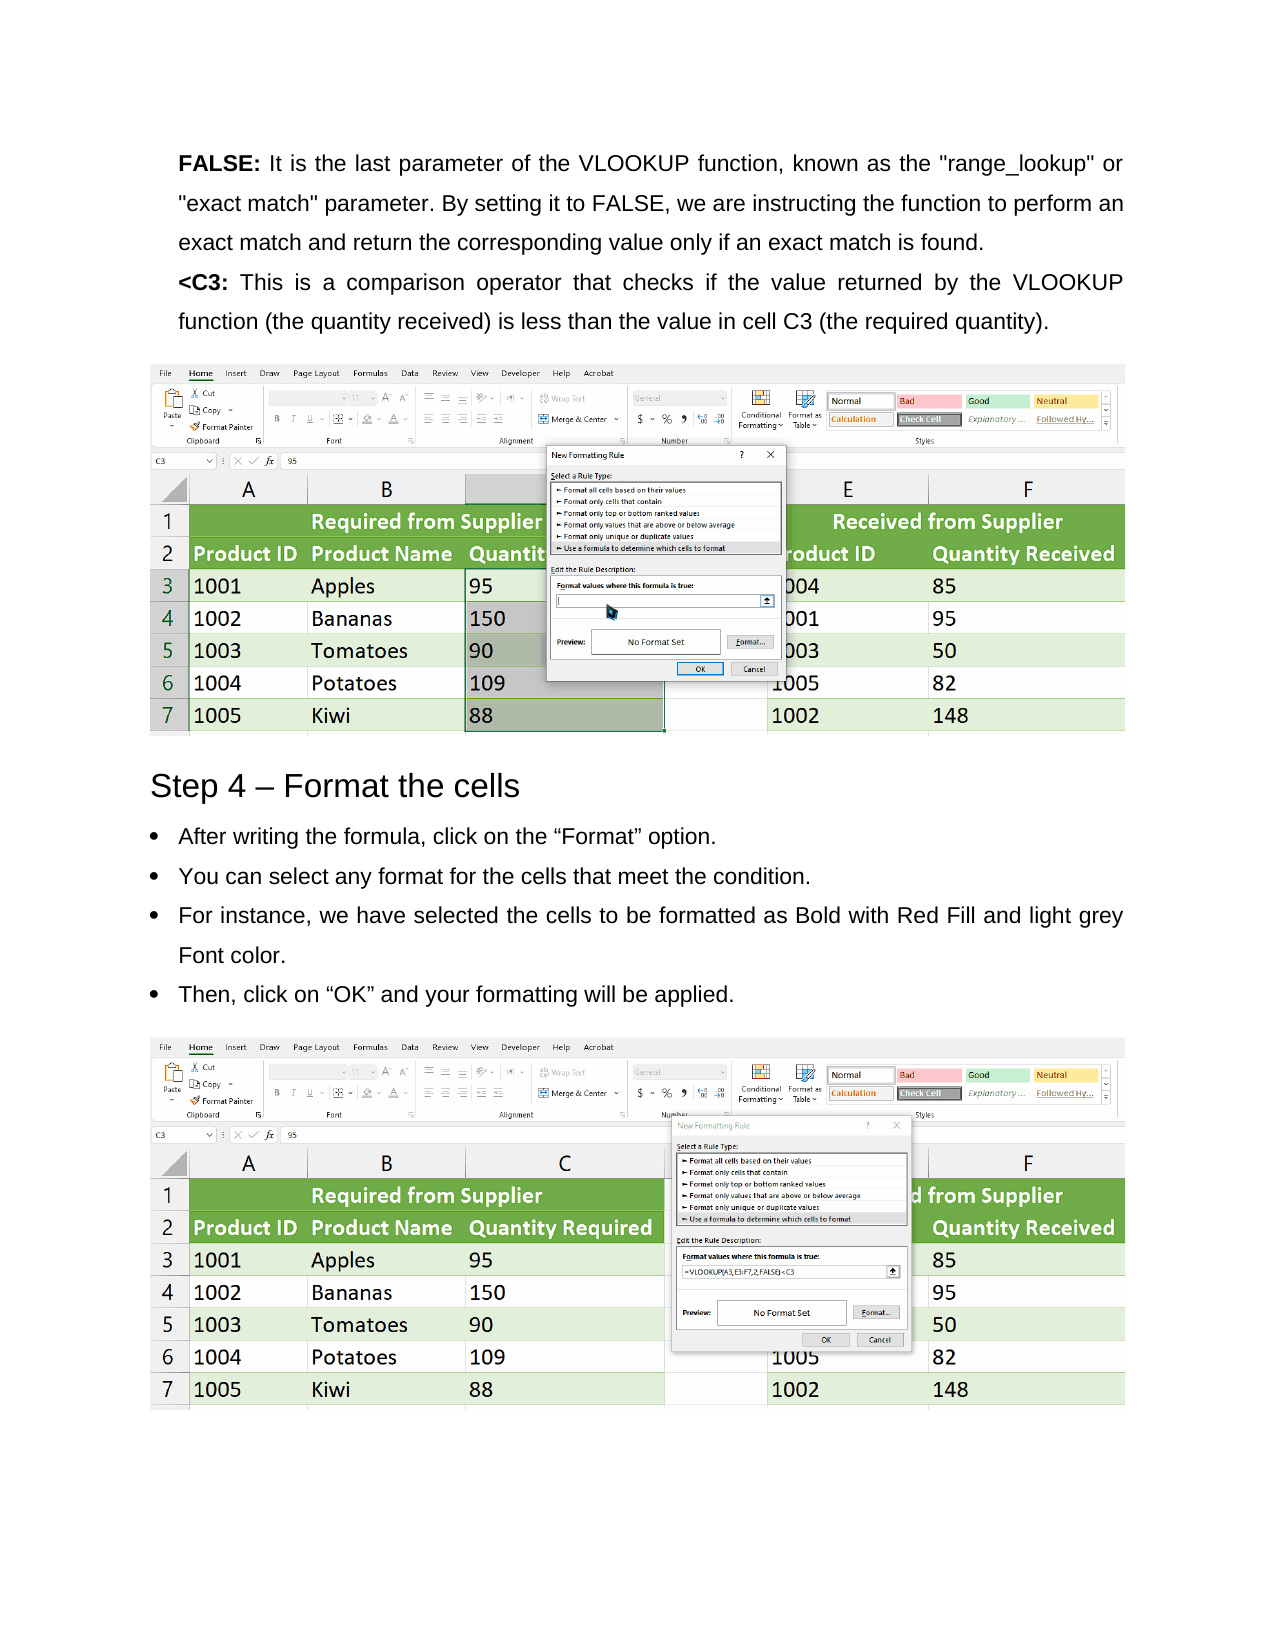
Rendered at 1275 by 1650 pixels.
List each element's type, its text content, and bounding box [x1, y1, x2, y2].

list You can select any format for the cells that meet the condition. [150, 863, 1125, 889]
list Then, click on “OK” and your formatting will be applied. [150, 981, 1125, 1008]
subtitle Step 4 – Format the cells [150, 766, 1125, 804]
list <C3: This is a comparison operator that checks if the value returned by the VLOOKUP function (the quantity received) is less than the value in cell C3 (the required quantity). [178, 268, 1125, 334]
list After writing the formula, click on the “Format” option. [150, 823, 1125, 850]
list FALSE: It is the last parameter of the VLOOKUP function, known as the "range_lookup" or "exact match" parameter. By setting it to FALSE, we are instructing the function to perform an exact match and return the corresponding value only if an exact match is found. [178, 150, 1125, 255]
picture [150, 364, 1125, 736]
list For instance, we have selected the cells to be formatted as Bold with Red Fill and light grey Font color. [150, 902, 1125, 968]
picture [150, 1037, 1125, 1410]
